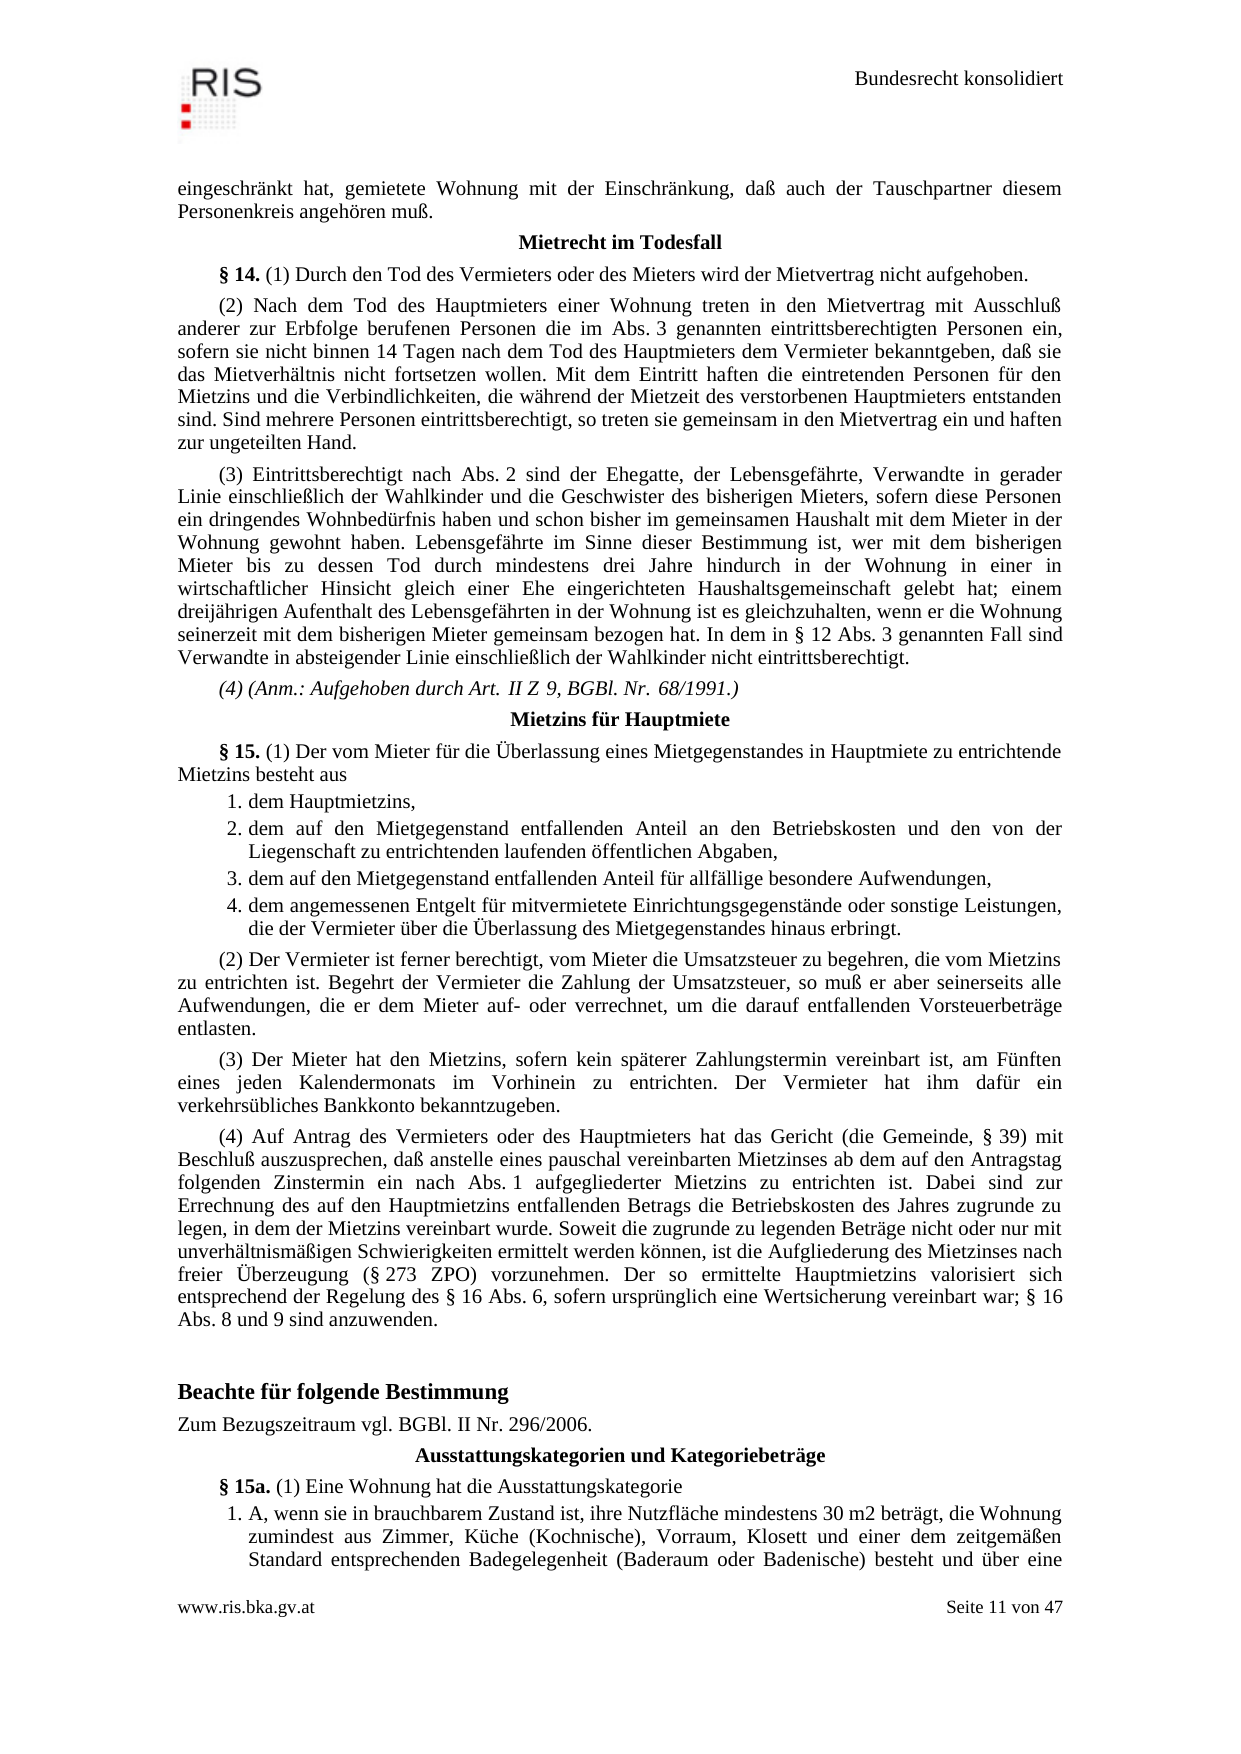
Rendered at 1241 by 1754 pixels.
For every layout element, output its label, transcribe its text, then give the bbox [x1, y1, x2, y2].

text § 15a. (1) Eine Wohnung hat die Ausstattungskategorie [177, 1475, 1063, 1498]
text (3) Der Mieter hat den Mietzins, sofern kein späterer Zahlungstermin vereinbart ist, am Fünften eines jeden Kalendermonats im Vorhinein zu entrichten. Der Vermieter hat ihm dafür ein verkehrsübliches Bankkonto bekanntzugeben. [177, 1048, 1063, 1117]
text (4) Auf Antrag des Vermieters oder des Hauptmieters hat das Gericht (die Gemeinde, § 39) mit Beschluß auszusprechen, daß anstelle eines pauschal vereinbarten Mietzinses ab dem auf den Antragstag folgenden Zinstermin ein nach Abs. 1 aufgegliederter Mietzins zu entrichten ist. Dabei sind zur Errechnung des auf den Hauptmietzins entfallenden Betrags die Betriebskosten des Jahres zugrunde zu legen, in dem der Mietzins vereinbart wurde. Soweit die zugrunde zu legenden Beträge nicht oder nur mit unverhältnismäßigen Schwierigkeiten ermittelt werden können, ist die Aufgliederung des Mietzinses nach freier Überzeugung (§ 273 ZPO) vorzunehmen. Der so ermittelte Hauptmietzins valorisiert sich entsprechend der Regelung des § 16 Abs. 6, sofern ursprünglich eine Wertsicherung vereinbart war; § 16 Abs. 8 und 9 sind anzuwenden. [177, 1125, 1063, 1331]
text Ausstattungskategorien und Kategoriebeträge [177, 1444, 1063, 1467]
text Beachte für folgende Bestimmung [177, 1381, 1063, 1404]
text (2) Der Vermieter ist ferner berechtigt, vom Mieter die Umsatzsteuer zu begehren, die vom Mietzins zu entrichten ist. Begehrt der Vermieter die Zahlung der Umsatzsteuer, so muß er aber seinerseits alle Aufwendungen, die er dem Mieter auf- oder verrechnet, um die darauf entfallenden Vorsteuerbeträge entlasten. [177, 948, 1063, 1040]
picture [177, 57, 264, 144]
text 1. dem Hauptmietzins, [177, 790, 1063, 813]
text 4. dem angemessenen Entgelt für mitvermietete Einrichtungsgegenstände oder sonstige Leistungen, die der Vermieter über die Überlassung des Mietgegenstandes hinaus erbringt. [177, 894, 1063, 940]
text Mietrecht im Todesfall [177, 231, 1063, 254]
text 2. dem auf den Mietgegenstand entfallenden Anteil an den Betriebskosten und den von der Liegenschaft zu entrichtenden laufenden öffentlichen Abgaben, [177, 817, 1063, 863]
text § 15. (1) Der vom Mieter für die Überlassung eines Mietgegenstandes in Hauptmiete zu entrichtende Mietzins besteht aus [177, 740, 1063, 786]
text (3) Eintrittsberechtigt nach Abs. 2 sind der Ehegatte, der Lebensgefährte, Verwandte in gerader Linie einschließlich der Wahlkinder und die Geschwister des bisherigen Mieters, sofern diese Personen ein dringendes Wohnbedürfnis haben und schon bisher im gemeinsamen Haushalt mit dem Mieter in der Wohnung gewohnt haben. Lebensgefährte im Sinne dieser Bestimmung ist, wer mit dem bisherigen Mieter bis zu dessen Tod durch mindestens drei Jahre hindurch in der Wohnung in einer in wirtschaftlicher Hinsicht gleich einer Ehe eingerichteten Haushaltsgemeinschaft gelebt hat; einem dreijährigen Aufenthalt des Lebensgefährten in der Wohnung ist es gleichzuhalten, wenn er die Wohnung seinerzeit mit dem bisherigen Mieter gemeinsam bezogen hat. In dem in § 12 Abs. 3 genannten Fall sind Verwandte in absteigender Linie einschließlich der Wahlkinder nicht eintrittsberechtigt. [177, 463, 1063, 669]
text Zum Bezugszeitraum vgl. BGBl. II Nr. 296/2006. [177, 1413, 1063, 1436]
text (4) (Anm.: Aufgehoben durch Art. II Z 9, BGBl. Nr. 68/1991.) [177, 677, 1063, 700]
text 3. dem auf den Mietgegenstand entfallenden Anteil für allfällige besondere Aufwendungen, [177, 867, 1063, 890]
text § 14. (1) Durch den Tod des Vermieters oder des Mieters wird der Mietvertrag nicht aufgehoben. [177, 263, 1063, 286]
text (2) Nach dem Tod des Hauptmieters einer Wohnung treten in den Mietvertrag mit Ausschluß anderer zur Erbfolge berufenen Personen die im Abs. 3 genannten eintrittsberechtigten Personen ein, sofern sie nicht binnen 14 Tagen nach dem Tod des Hauptmieters dem Vermieter bekanntgeben, daß sie das Mietverhältnis nicht fortsetzen wollen. Mit dem Eintritt haften die eintretenden Personen für den Mietzins und die Verbindlichkeiten, die während der Mietzeit des verstorbenen Hauptmieters entstanden sind. Sind mehrere Personen eintrittsberechtigt, so treten sie gemeinsam in den Mietvertrag ein und haften zur ungeteilten Hand. [177, 294, 1063, 454]
text Mietzins für Hauptmiete [177, 708, 1063, 731]
